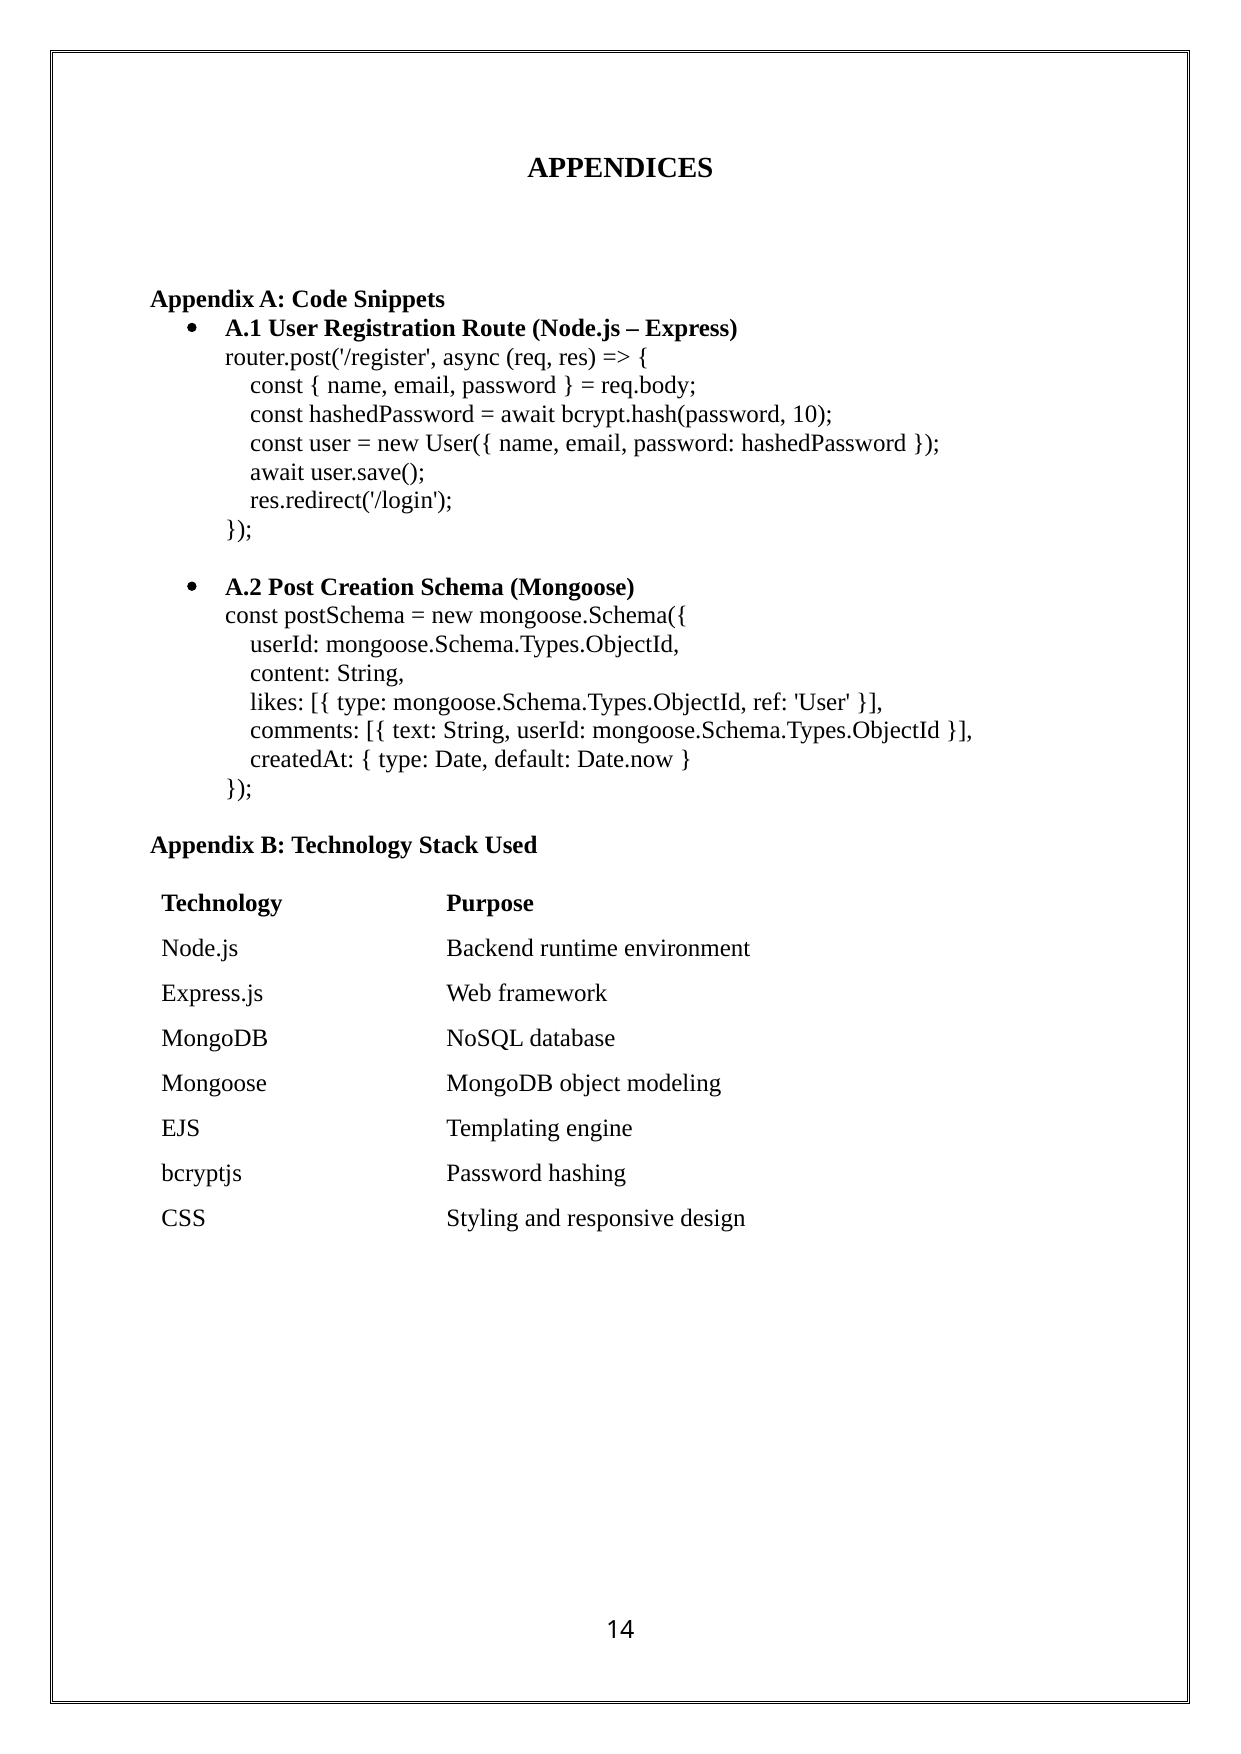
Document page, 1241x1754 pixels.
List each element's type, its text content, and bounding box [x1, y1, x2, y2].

table_cell Node.js [150, 933, 435, 978]
table_cell MongoDB [150, 1023, 435, 1068]
list A.1 User Registration Route (Node.js – Express) [187, 313, 1090, 342]
list await user.save(); [225, 457, 1090, 485]
text Appendix B: Technology Stack Used [150, 830, 1090, 859]
table_cell Mongoose [150, 1068, 435, 1113]
list }); [225, 773, 1090, 802]
table_cell Backend runtime environment [435, 933, 1082, 978]
table_cell Web framework [435, 978, 1082, 1023]
list comments: [{ text: String, userId: mongoose.Schema.Types.ObjectId }], [225, 715, 1090, 744]
table_cell Password hashing [435, 1158, 1082, 1203]
table_cell bcryptjs [150, 1158, 435, 1203]
list res.redirect('/login'); [225, 485, 1090, 514]
list }); [225, 514, 1090, 543]
text Appendix A: Code Snippets [150, 284, 1090, 313]
list const hashedPassword = await bcrypt.hash(password, 10); [225, 399, 1090, 428]
list content: String, [225, 658, 1090, 687]
list createdAt: { type: Date, default: Date.now } [225, 744, 1090, 773]
list userId: mongoose.Schema.Types.ObjectId, [225, 629, 1090, 658]
table_header Purpose [435, 888, 1082, 933]
list const user = new User({ name, email, password: hashedPassword }); [225, 428, 1090, 457]
list A.2 Post Creation Schema (Mongoose) [187, 572, 1090, 600]
table_cell Styling and responsive design [435, 1203, 1082, 1248]
list const postSchema = new mongoose.Schema({ [225, 600, 1090, 629]
table_cell CSS [150, 1203, 435, 1248]
table_header Technology [150, 888, 435, 933]
table_cell NoSQL database [435, 1023, 1082, 1068]
list const { name, email, password } = req.body; [225, 370, 1090, 399]
table_cell MongoDB object modeling [435, 1068, 1082, 1113]
table_cell Express.js [150, 978, 435, 1023]
list router.post('/register', async (req, res) => { [225, 342, 1090, 370]
table_cell Templating engine [435, 1113, 1082, 1158]
text APPENDICES [150, 150, 1090, 183]
list likes: [{ type: mongoose.Schema.Types.ObjectId, ref: 'User' }], [225, 687, 1090, 715]
table_cell EJS [150, 1113, 435, 1158]
